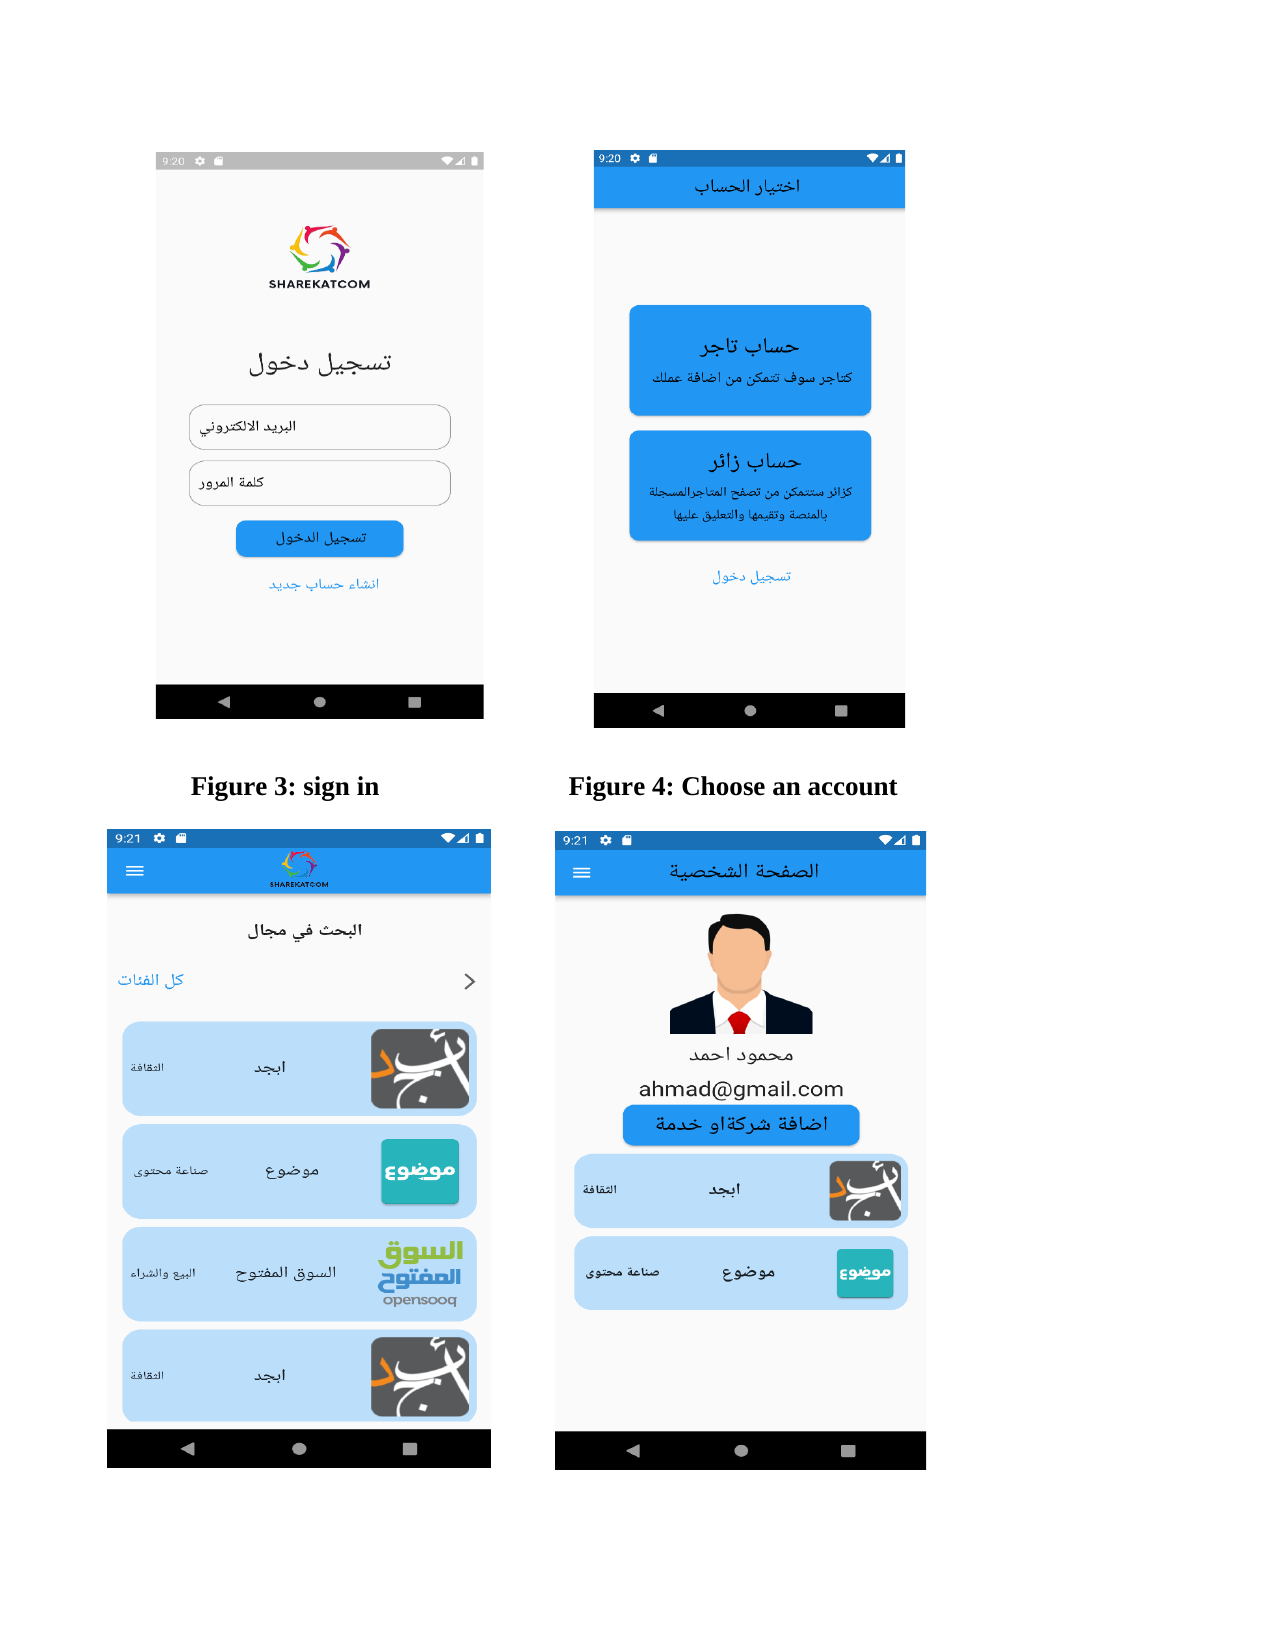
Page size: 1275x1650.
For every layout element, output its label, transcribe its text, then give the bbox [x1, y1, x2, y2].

text Figure 3: sign in Figure 4: Choose an account [150, 771, 1125, 802]
picture [592, 150, 905, 725]
picture [155, 152, 484, 719]
picture [107, 829, 491, 1468]
picture [555, 831, 927, 1470]
